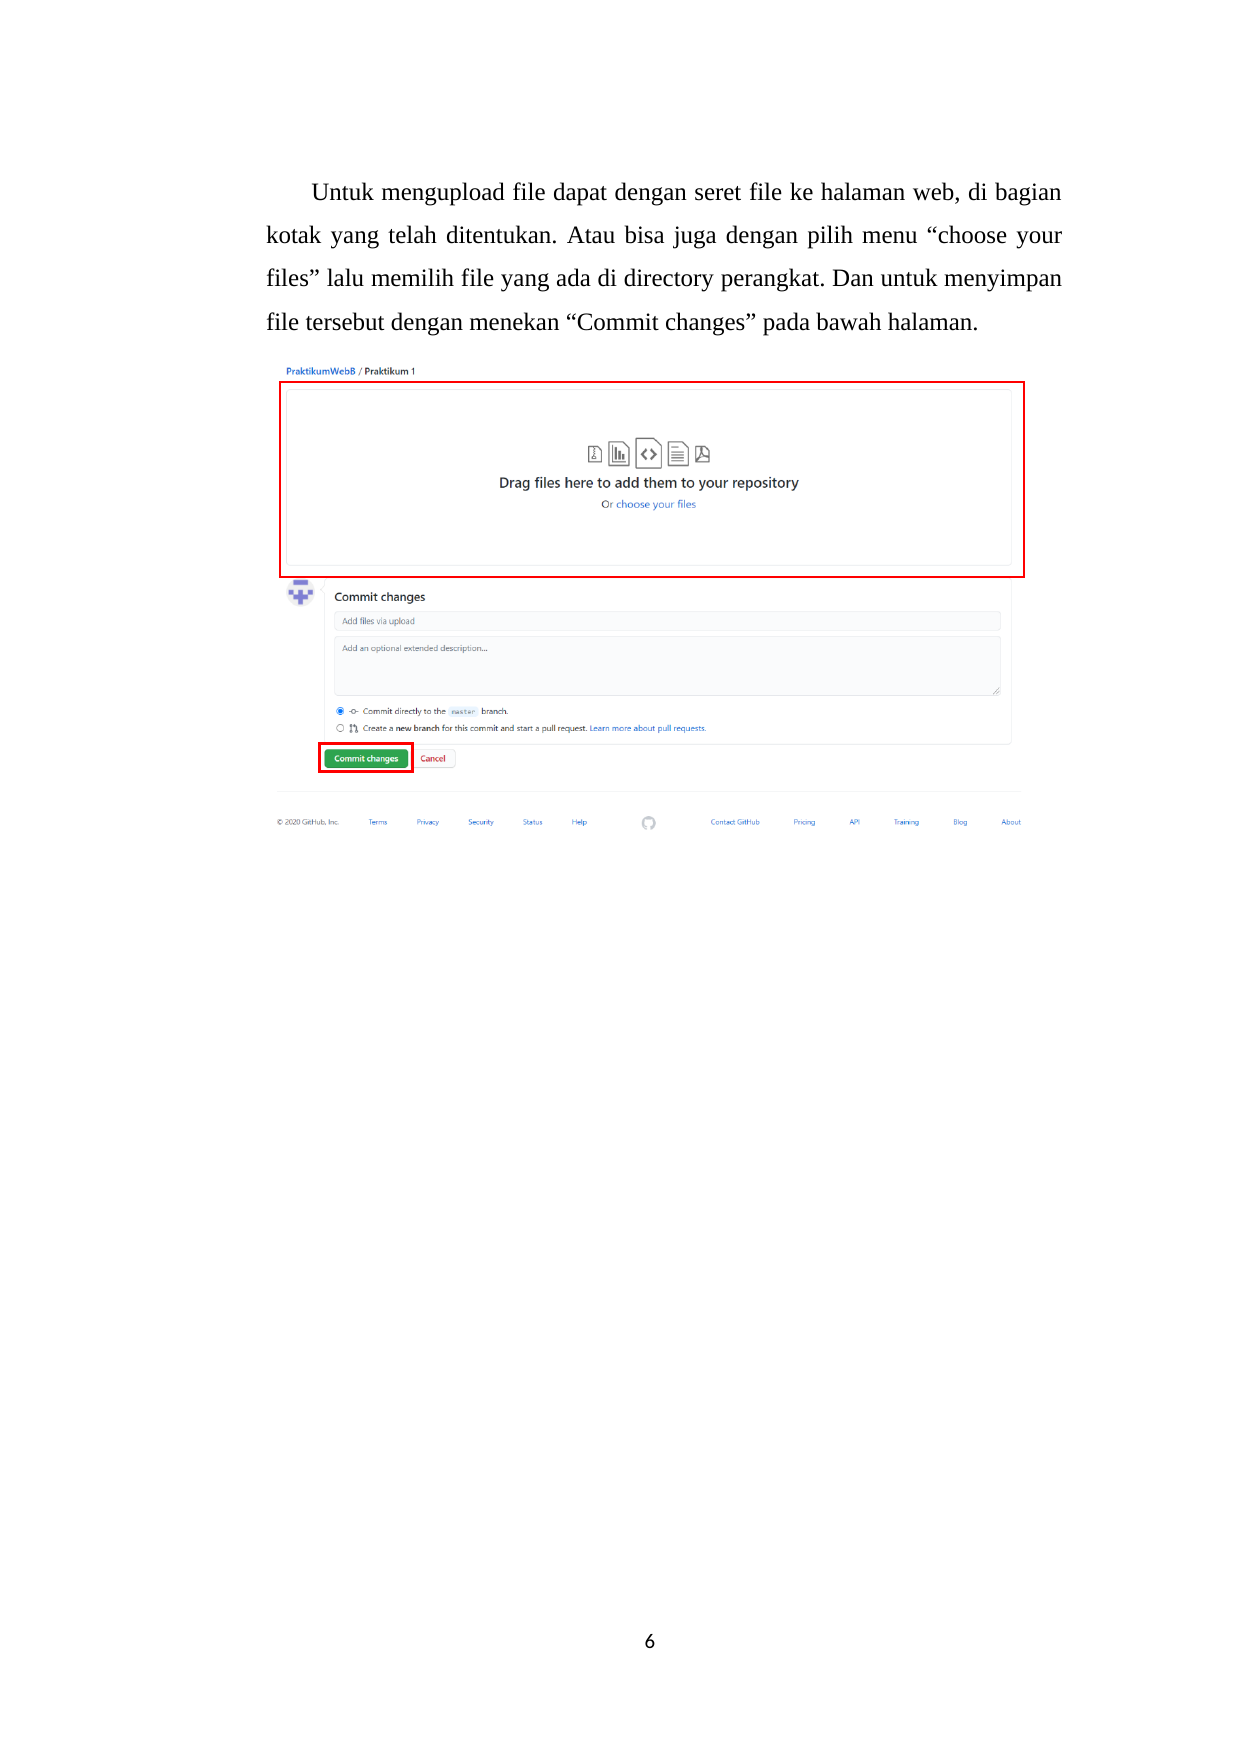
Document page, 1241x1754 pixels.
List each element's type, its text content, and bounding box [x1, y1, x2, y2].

picture [265, 349, 1048, 830]
list Untuk mengupload file dapat dengan seret file ke halaman web, di bagian kotak yang telah ditentukan. Atau bisa juga dengan pilih menu “choose your files” lalu memilih file yang ada di directory perangkat. Dan untuk menyimpan file tersebut dengan menekan “Commit changes” pada bawah halaman. [266, 177, 1063, 335]
